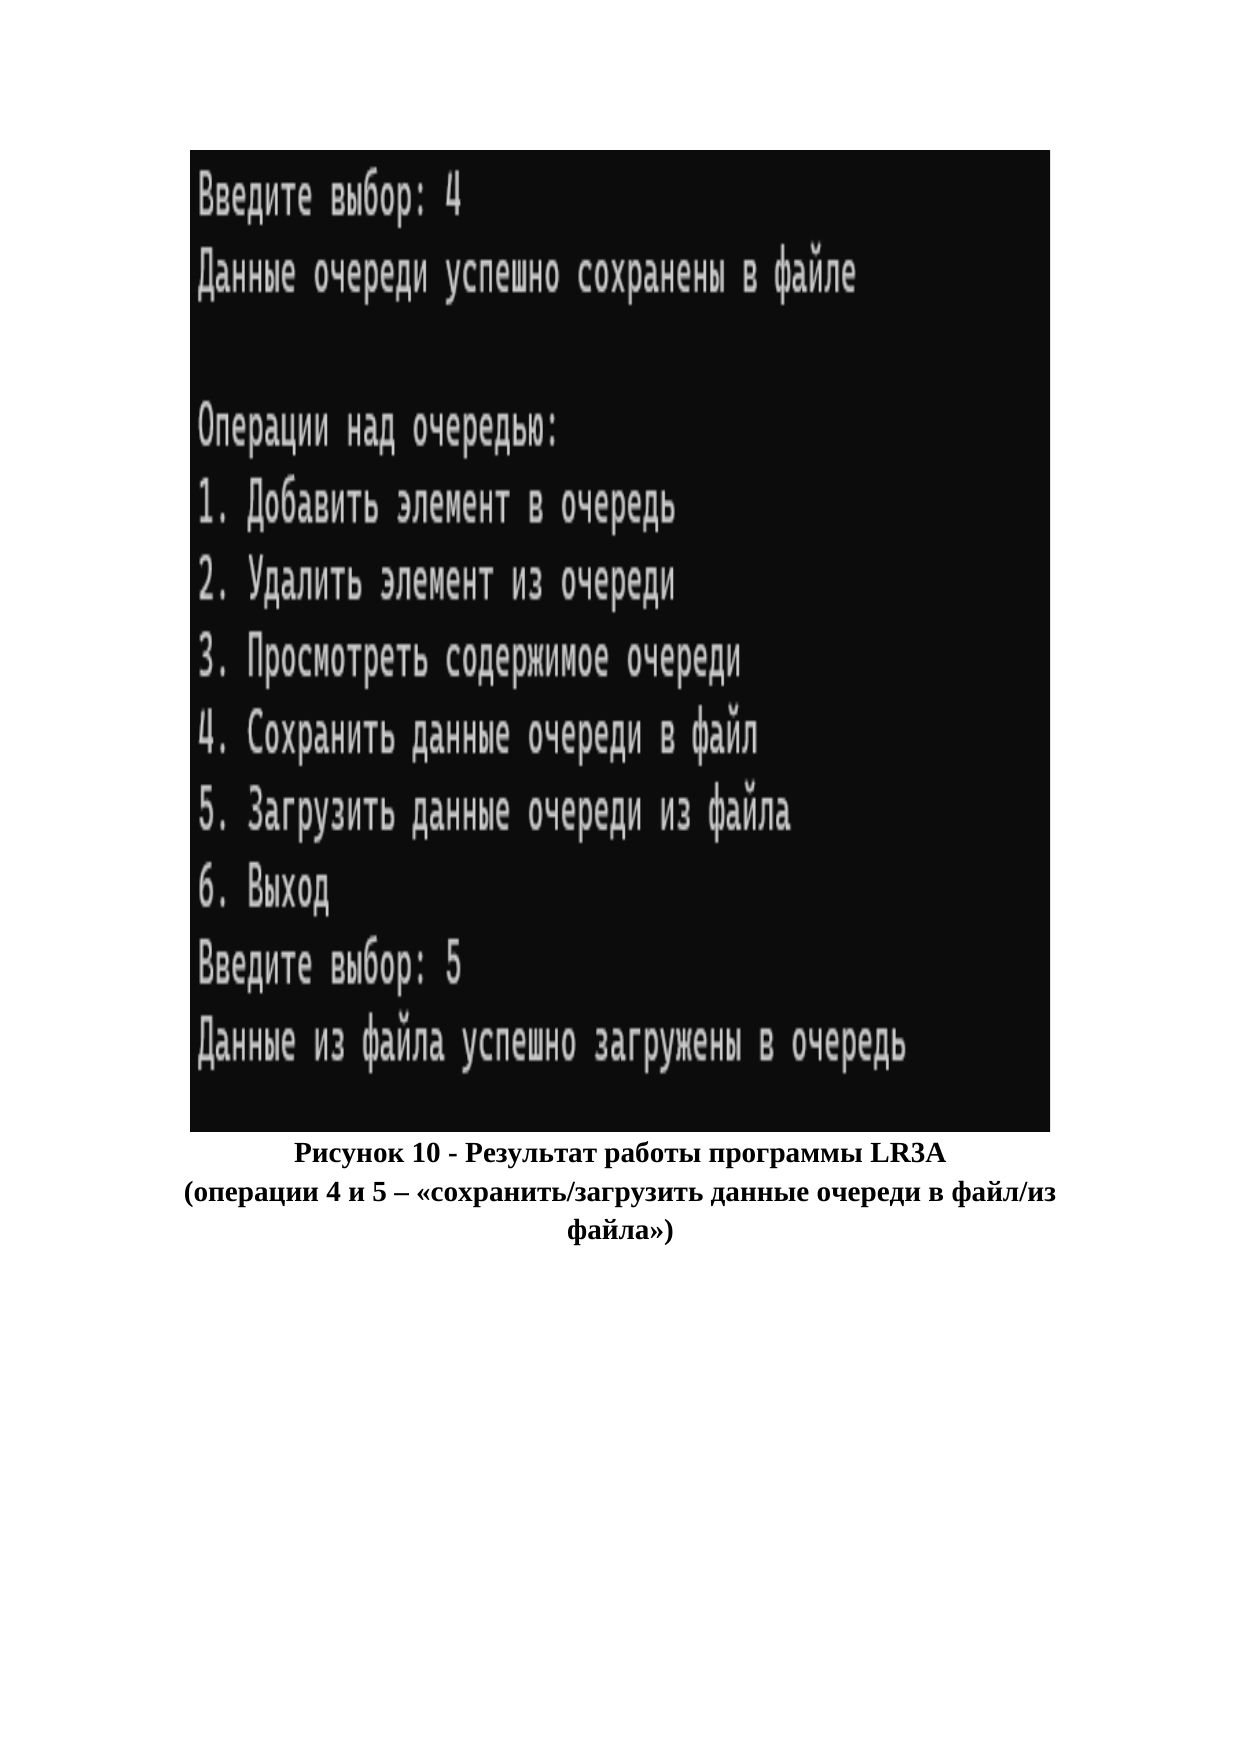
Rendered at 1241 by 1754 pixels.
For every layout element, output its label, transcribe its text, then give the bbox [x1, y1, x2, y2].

text (операции 4 и 5 – «сохранить/загрузить данные очереди в файл/из файла») [150, 1174, 1090, 1246]
picture [190, 150, 1051, 1132]
text Рисунок 10 - Результат работы программы LR3A [150, 1135, 1090, 1169]
